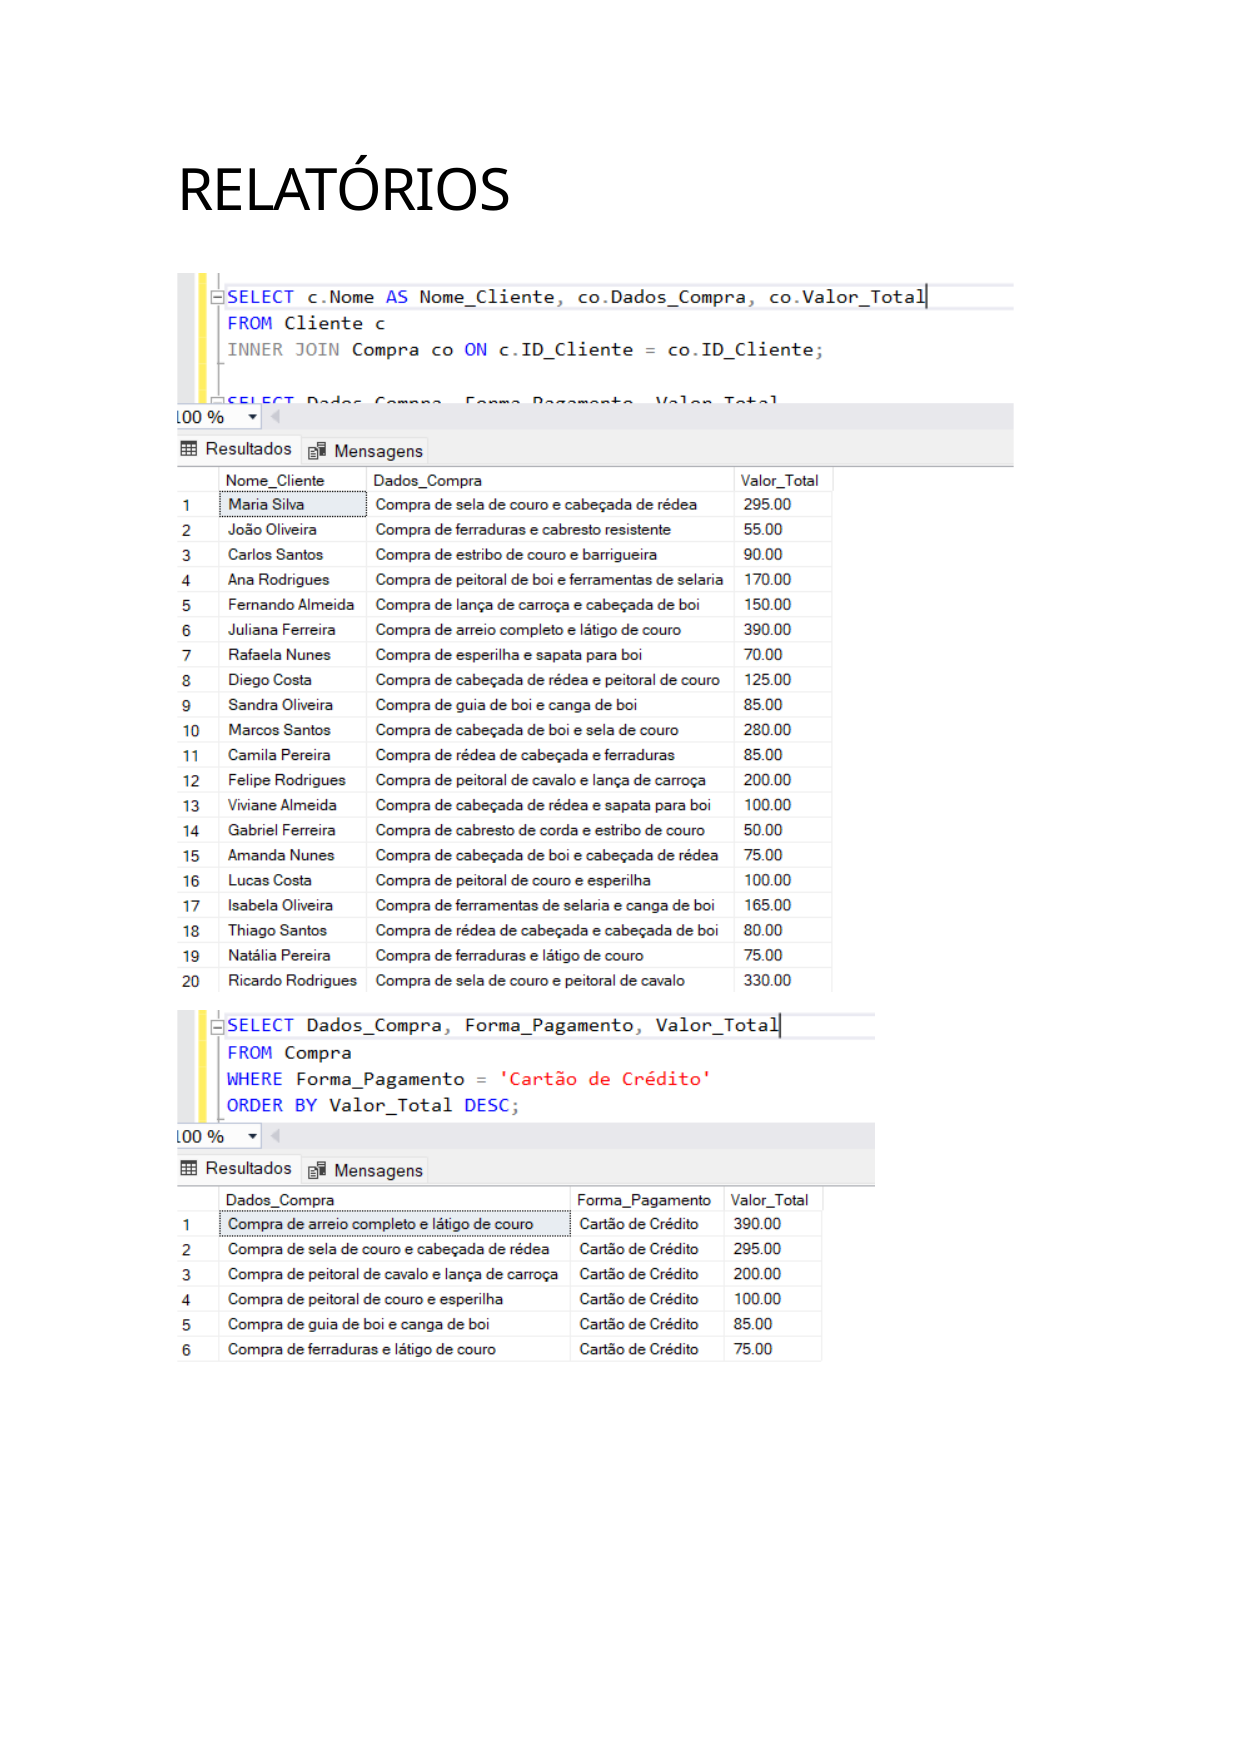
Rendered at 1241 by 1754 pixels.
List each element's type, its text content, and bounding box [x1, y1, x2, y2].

picture [177, 1010, 875, 1372]
title RELATÓRIOS [177, 148, 1063, 227]
picture [177, 273, 1014, 992]
